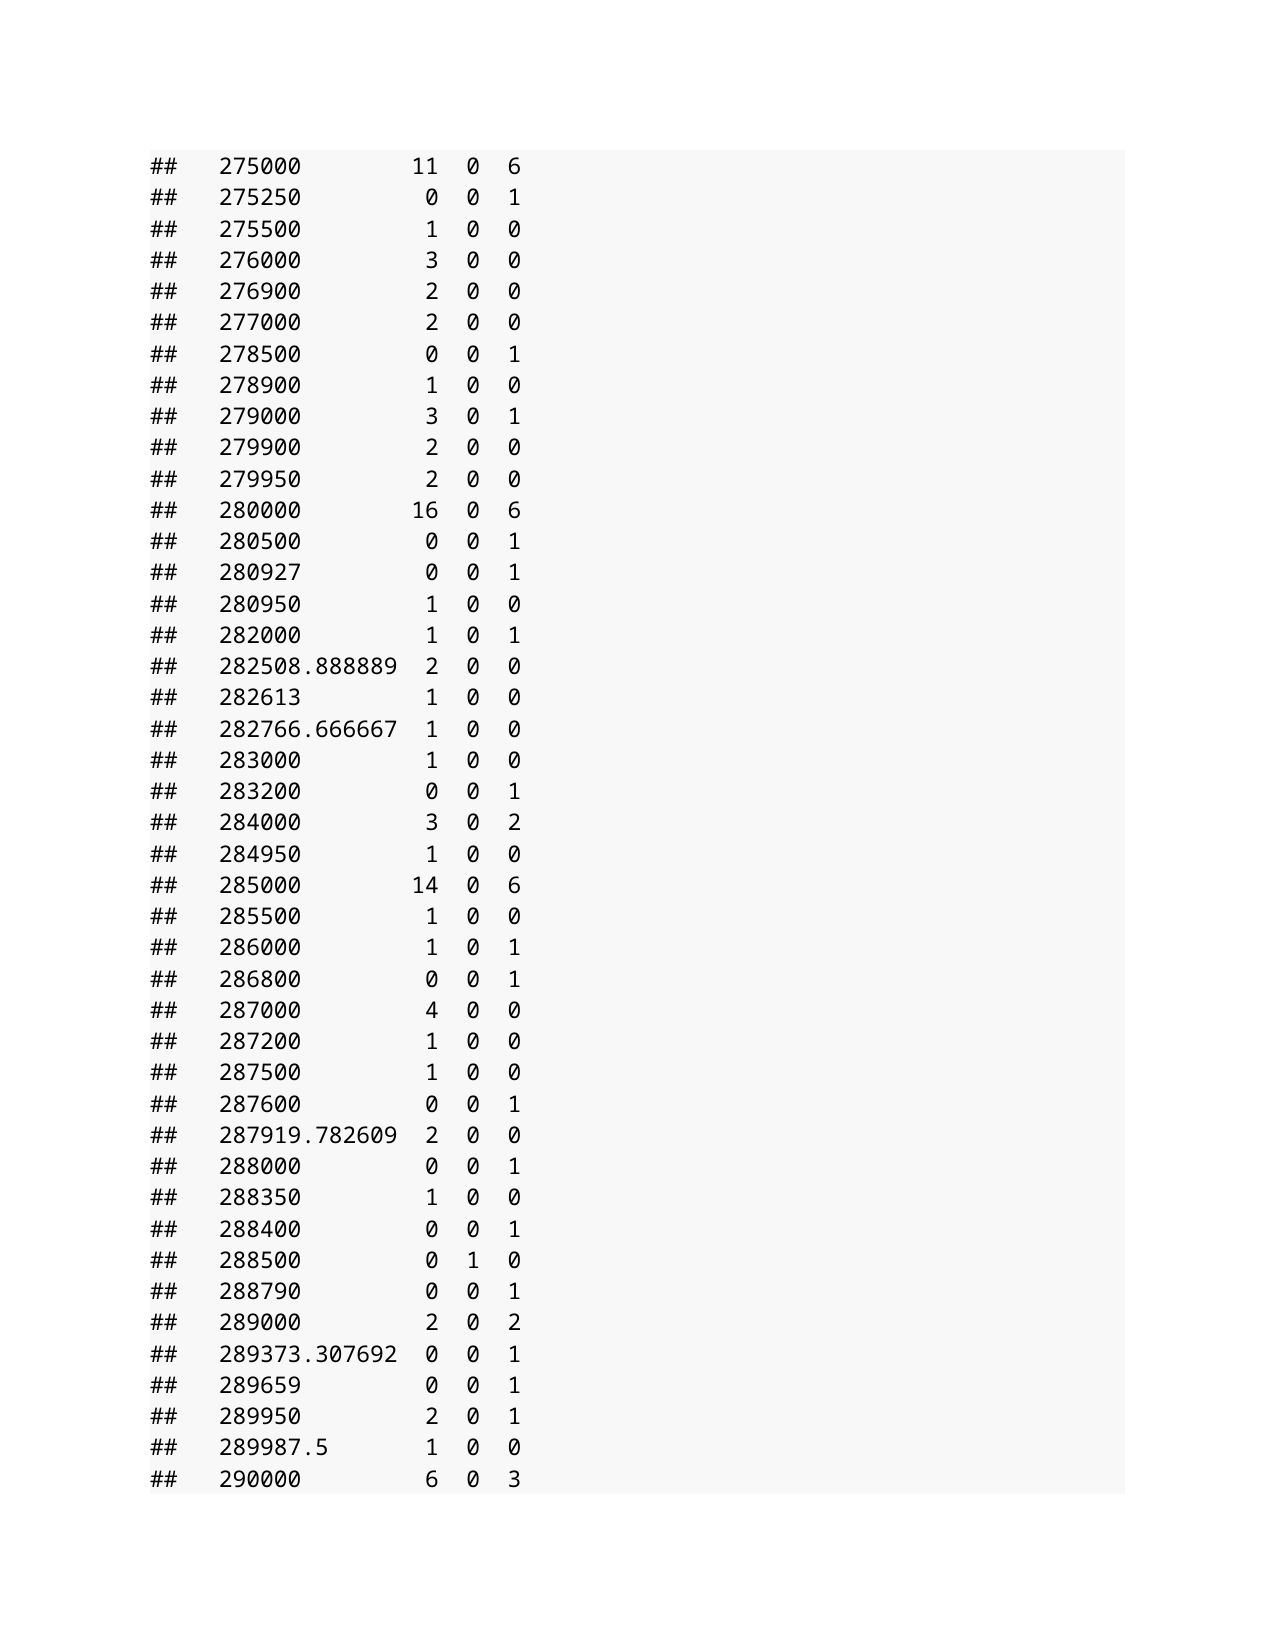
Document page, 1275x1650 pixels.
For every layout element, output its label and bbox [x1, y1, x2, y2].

text [150, 150, 1125, 1494]
